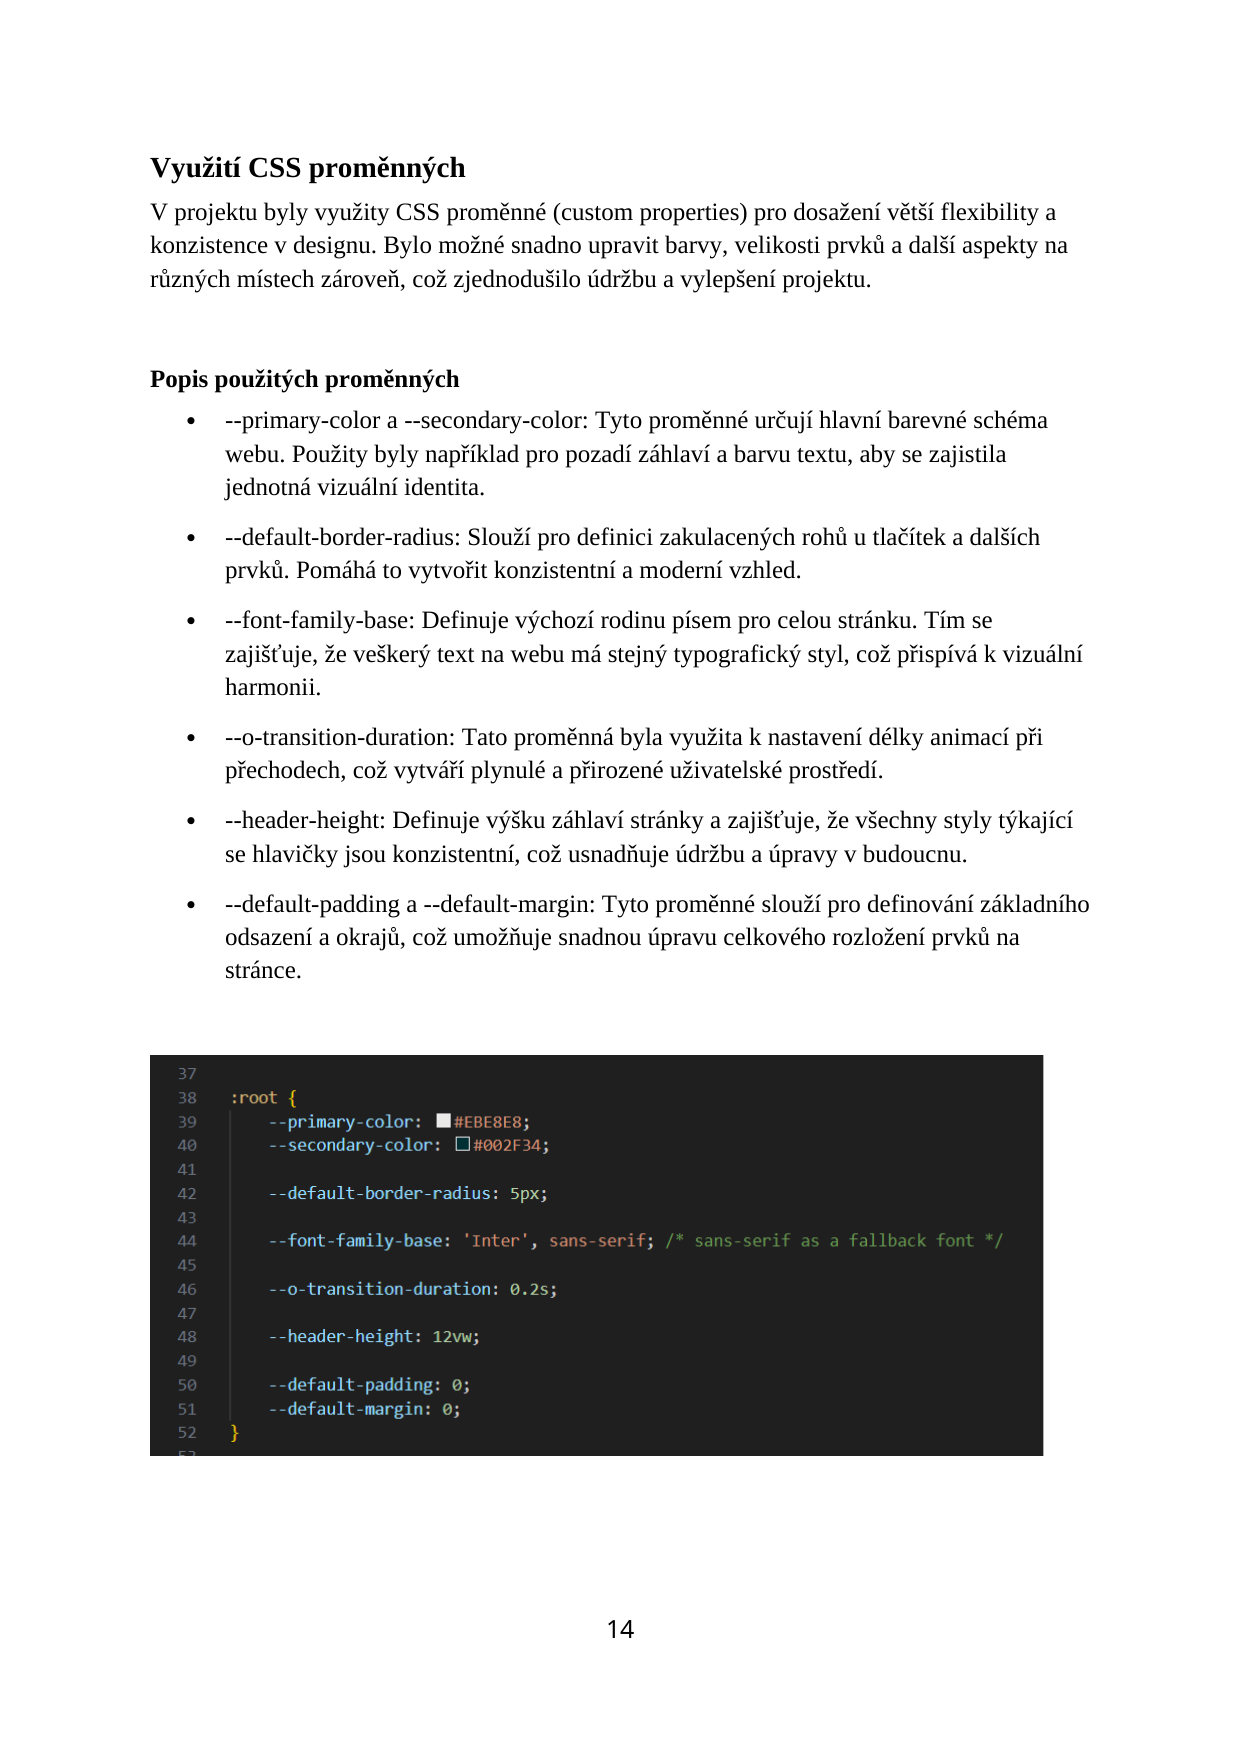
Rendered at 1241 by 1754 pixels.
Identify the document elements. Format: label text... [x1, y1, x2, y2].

subtitle Využití CSS proměnných [150, 150, 1090, 183]
list --header-height: Definuje výšku záhlaví stránky a zajišťuje, že všechny styly týkající se hlavičky jsou konzistentní, což usnadňuje údržbu a úpravy v budoucnu. [187, 806, 1090, 868]
picture [150, 1055, 1044, 1456]
text V projektu byly využity CSS proměnné (custom properties) pro dosažení větší flexibility a konzistence v designu. Bylo možné snadno upravit barvy, velikosti prvků a další aspekty na různých místech zároveň, což zjednodušilo údržbu a vylepšení projektu. [150, 197, 1090, 293]
list --default-padding a --default-margin: Tyto proměnné slouží pro definování základního odsazení a okrajů, což umožňuje snadnou úpravu celkového rozložení prvků na stránce. [187, 889, 1090, 984]
list --primary-color a --secondary-color: Tyto proměnné určují hlavní barevné schéma webu. Použity byly například pro pozadí záhlaví a barvu textu, aby se zajistila jednotná vizuální identita. [187, 406, 1090, 501]
list --default-border-radius: Slouží pro definici zakulacených rohů u tlačítek a dalších prvků. Pomáhá to vytvořit konzistentní a moderní vzhled. [187, 522, 1090, 584]
list --o-transition-duration: Tato proměnná byla využita k nastavení délky animací při přechodech, což vytváří plynulé a přirozené uživatelské prostředí. [187, 722, 1090, 784]
list --font-family-base: Definuje výchozí rodinu písem pro celou stránku. Tím se zajišťuje, že veškerý text na webu má stejný typografický styl, což přispívá k vizuální harmonii. [187, 606, 1090, 701]
subtitle Popis použitých proměnných [150, 364, 1090, 393]
